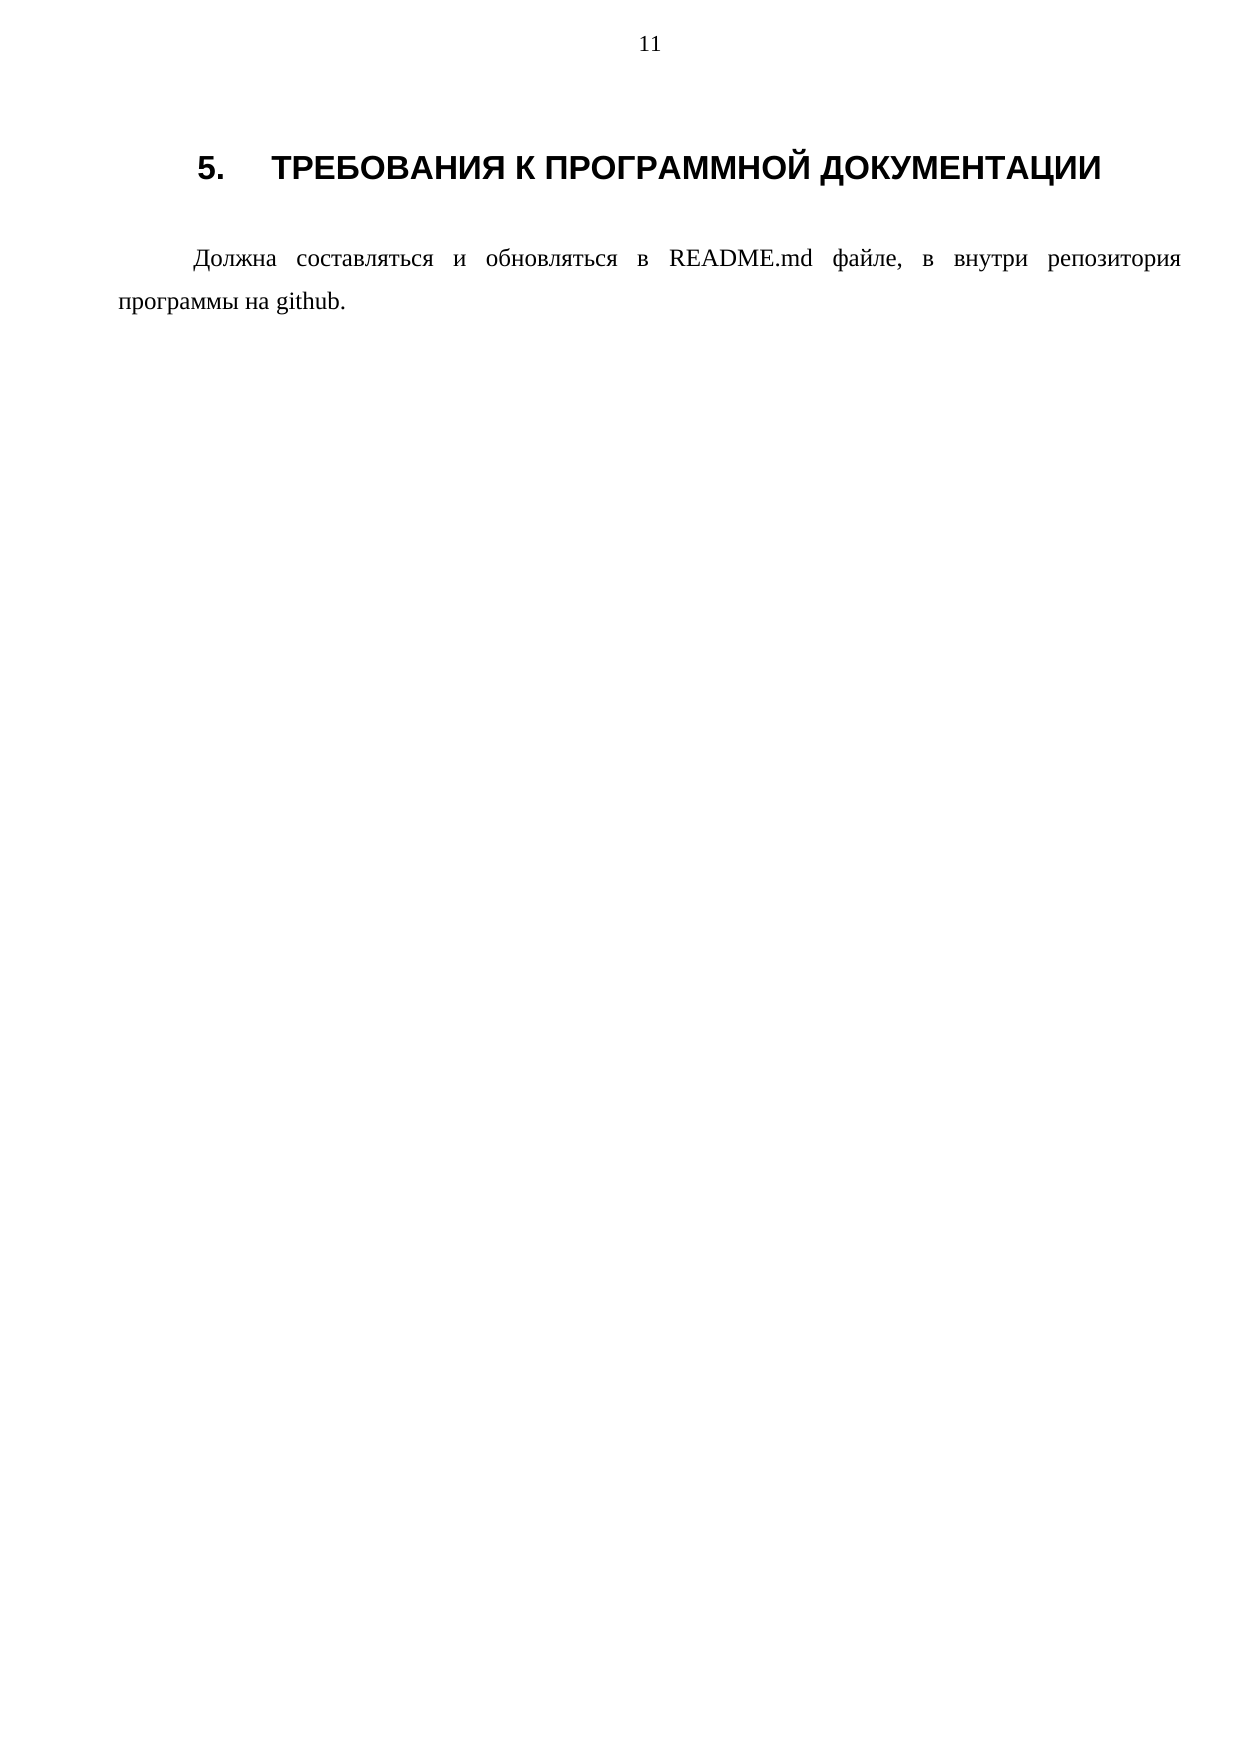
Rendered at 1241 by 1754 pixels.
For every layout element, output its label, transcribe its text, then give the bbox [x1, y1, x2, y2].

text Должна составляться и обновляться в README.md файле, в внутри репозитория программы на github. [118, 243, 1181, 315]
subtitle Требования к программной документации [118, 148, 1181, 186]
